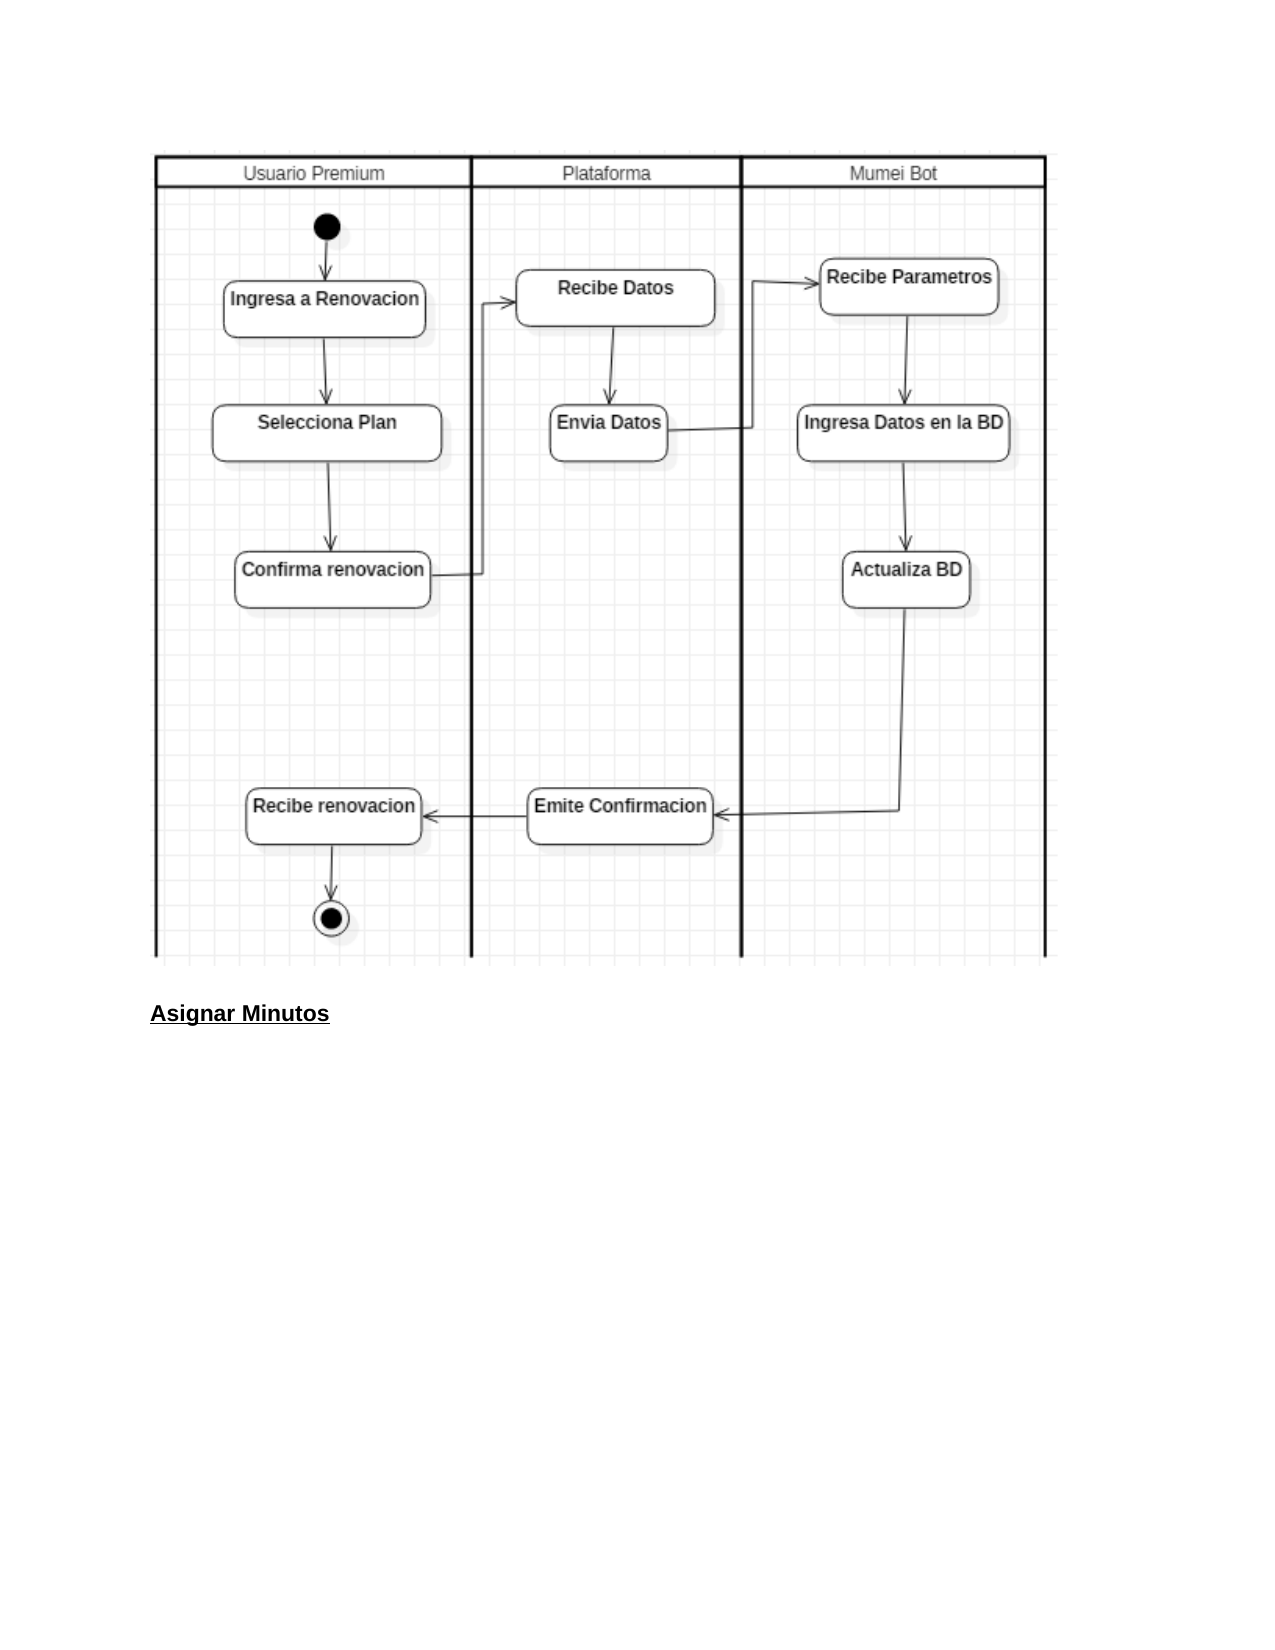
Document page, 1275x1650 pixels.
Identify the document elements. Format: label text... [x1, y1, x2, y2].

text Asignar Minutos [150, 1000, 1125, 1026]
picture [150, 150, 1058, 966]
